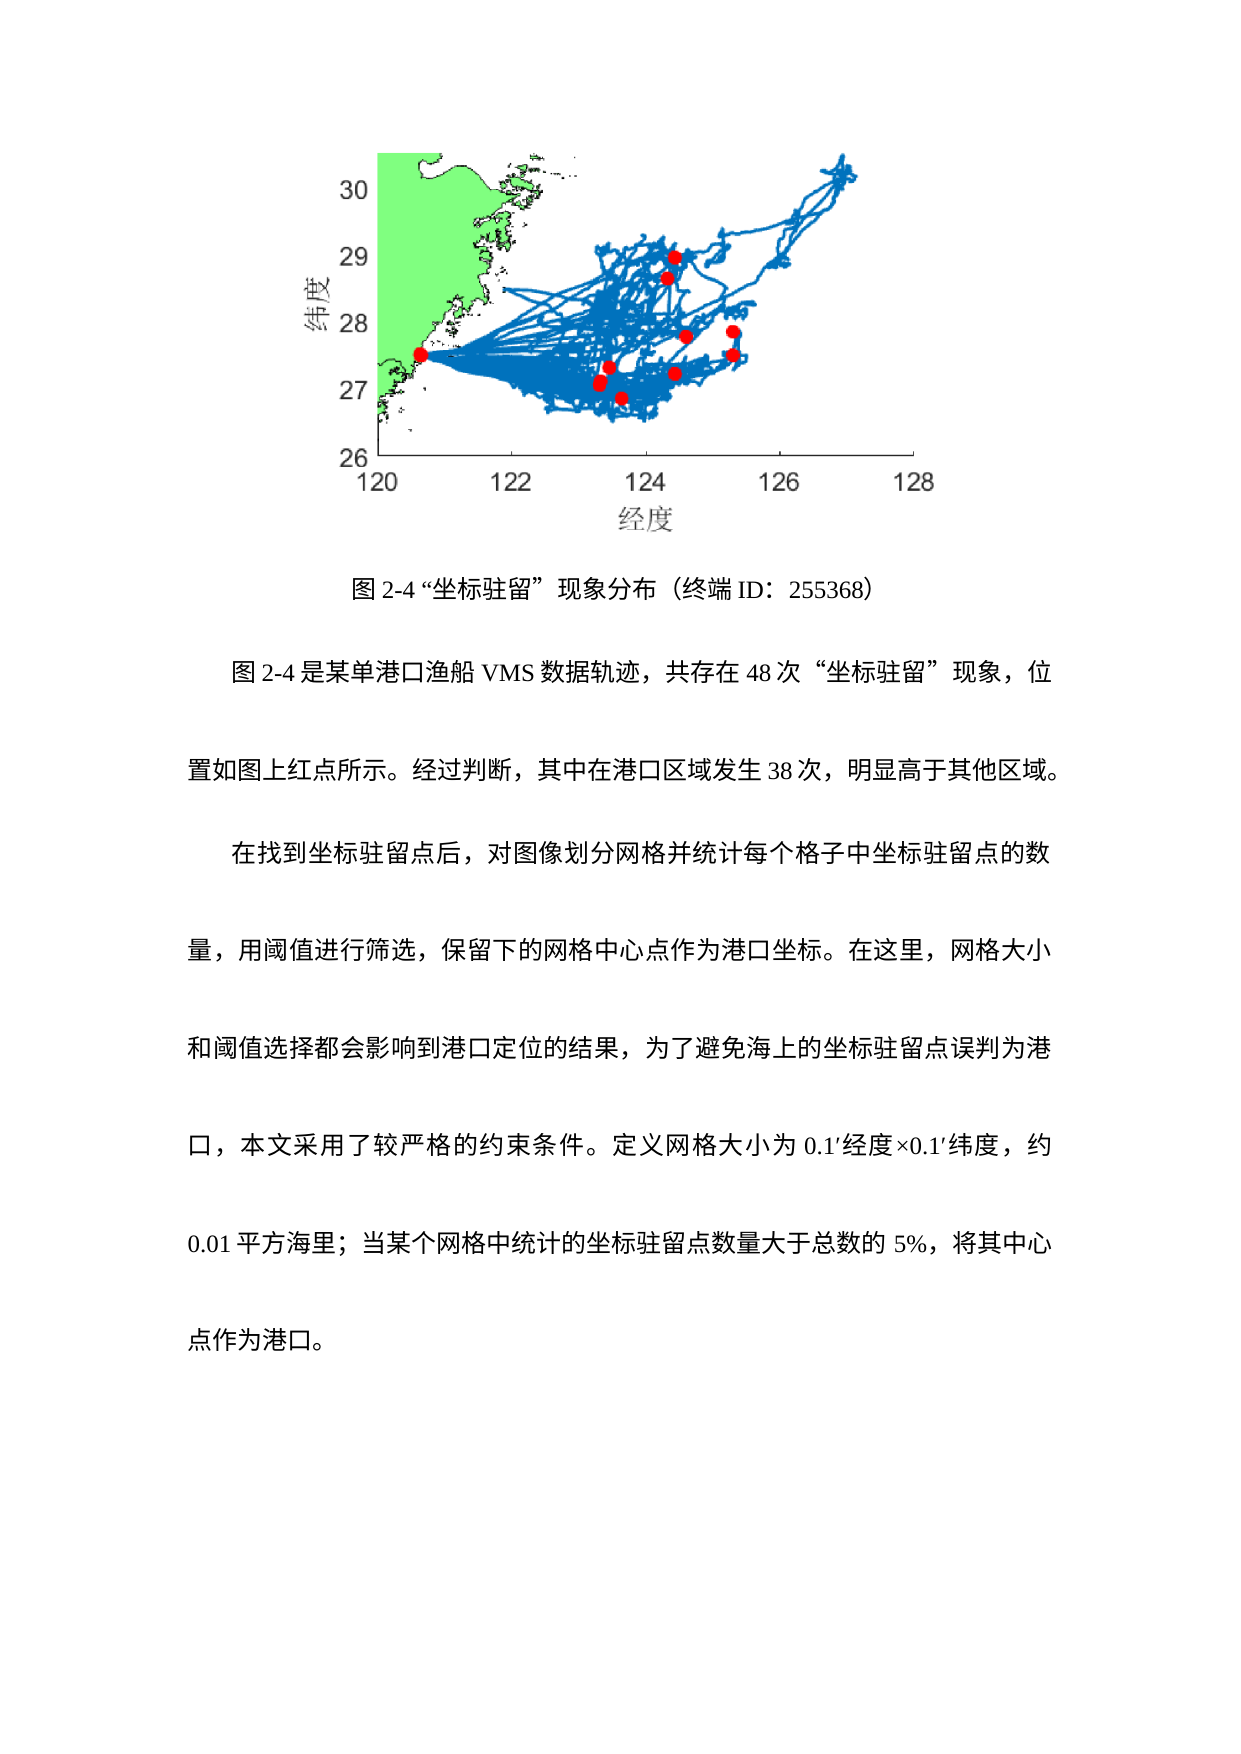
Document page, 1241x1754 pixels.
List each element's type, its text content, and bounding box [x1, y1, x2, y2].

text 图2-4是某单港口渔船VMS数据轨迹，共存在48次“坐标驻留”现象，位置如图上红点所示。经过判断，其中在港口区域发生38次，明显高于其他区域。 [187, 638, 1053, 801]
picture [301, 150, 939, 536]
text 图2-4 “坐标驻留”现象分布（终端ID：255368） [187, 555, 1053, 620]
text 在找到坐标驻留点后，对图像划分网格并统计每个格子中坐标驻留点的数量，用阈值进行筛选，保留下的网格中心点作为港口坐标。在这里，网格大小和阈值选择都会影响到港口定位的结果，为了避免海上的坐标驻留点误判为港口，本文采用了较严格的约束条件。定义网格大小为0.1′经度×0.1′纬度，约0.01平方海里；当某个网格中统计的坐标驻留点数量大于总数的5%，将其中心点作为港口。 [187, 819, 1053, 1371]
